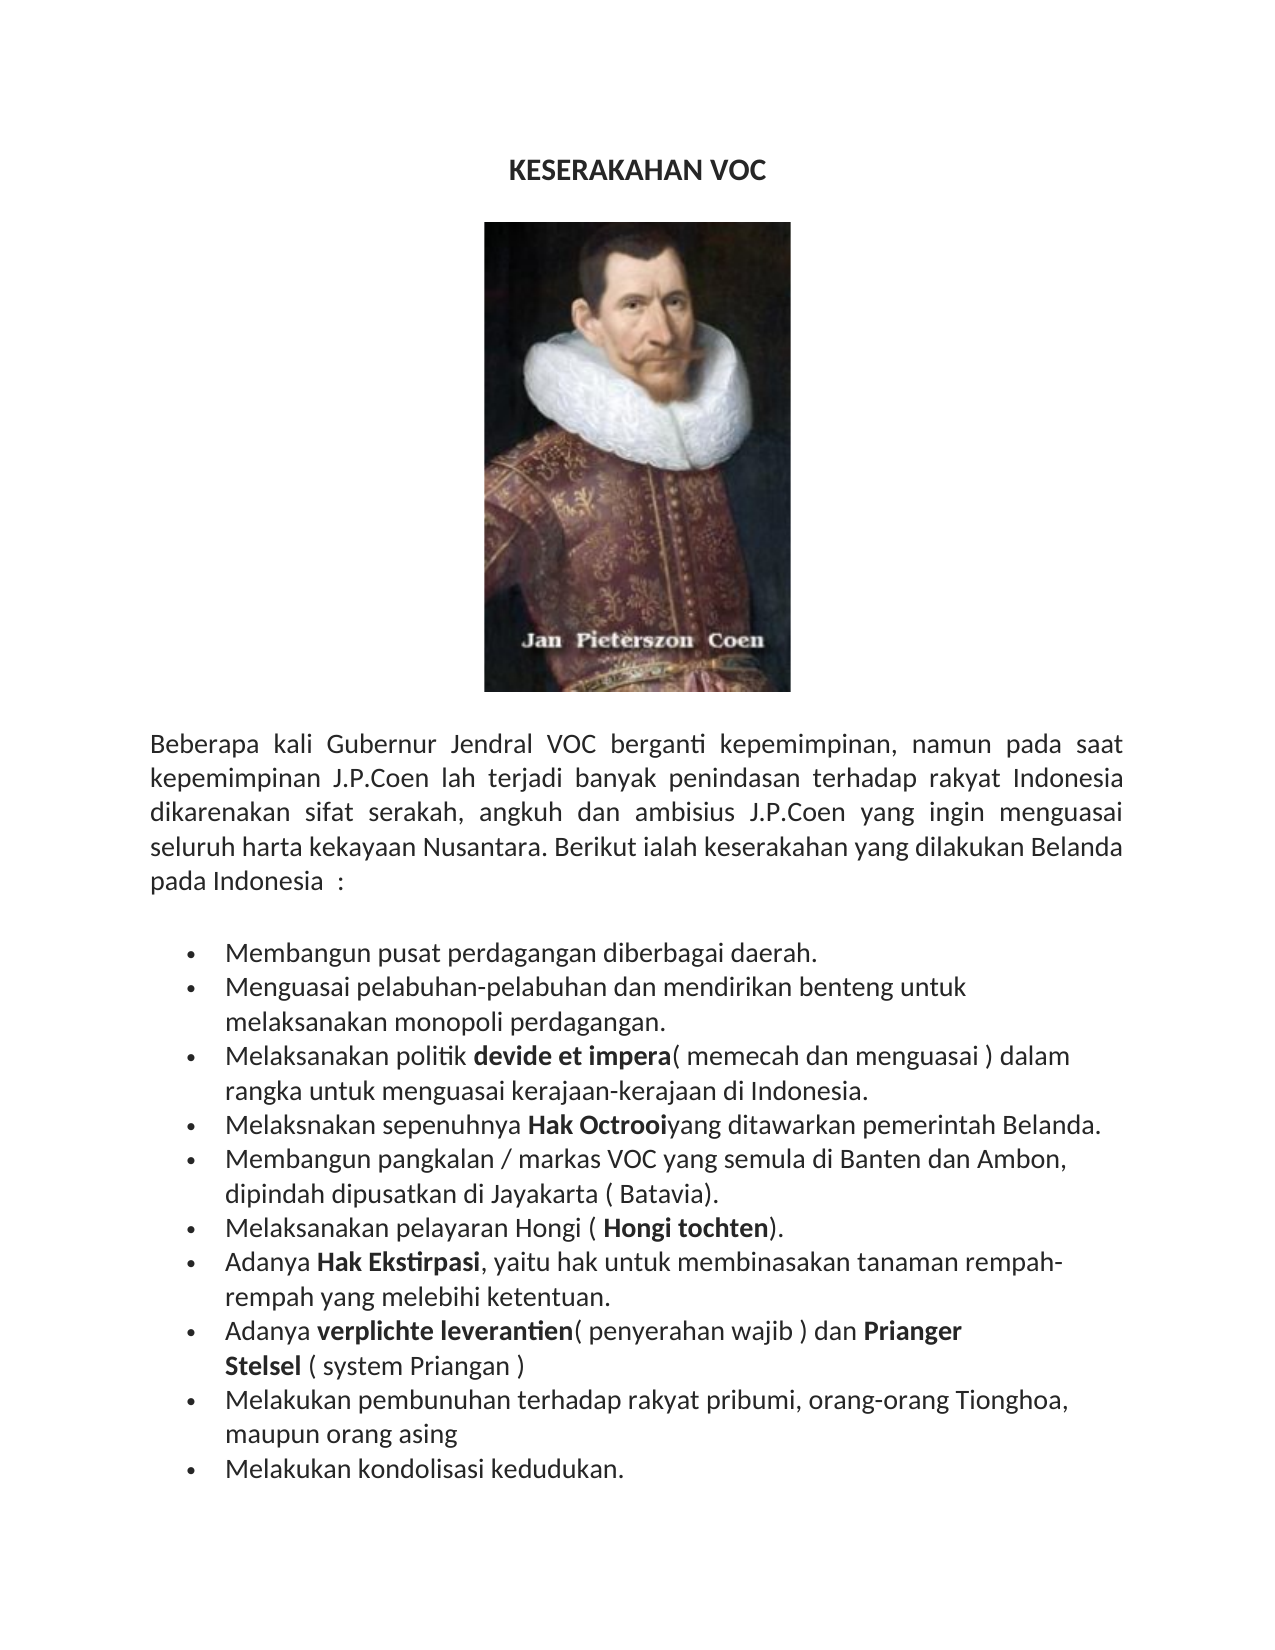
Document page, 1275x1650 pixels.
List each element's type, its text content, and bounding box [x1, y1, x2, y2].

list Adanya verplichte leverantien( penyerahan wajib ) dan Prianger Stelsel ( system Priangan ) [187, 1313, 1125, 1382]
text Beberapa kali Gubernur Jendral VOC berganti kepemimpinan, namun pada saat kepemimpinan J.P.Coen lah terjadi banyak penindasan terhadap rakyat Indonesia dikarenakan sifat serakah, angkuh dan ambisius J.P.Coen yang ingin menguasai seluruh harta kekayaan Nusantara. Berikut ialah keserakahan yang dilakukan Belanda pada Indonesia : [150, 726, 1125, 897]
list Melakukan pembunuhan terhadap rakyat pribumi, orang-orang Tionghoa, maupun orang asing [187, 1382, 1125, 1451]
list Menguasai pelabuhan-pelabuhan dan mendirikan benteng untuk melaksanakan monopoli perdagangan. [187, 969, 1125, 1038]
list Membangun pusat perdagangan diberbagai daerah. [187, 935, 1125, 969]
list Membangun pangkalan / markas VOC yang semula di Banten dan Ambon, dipindah dipusatkan di Jayakarta ( Batavia). [187, 1141, 1125, 1210]
list Melaksanakan politik devide et impera( memecah dan menguasai ) dalam rangka untuk menguasai kerajaan-kerajaan di Indonesia. [187, 1038, 1125, 1107]
picture [484, 222, 791, 692]
list Adanya Hak Ekstirpasi, yaitu hak untuk membinasakan tanaman rempah-rempah yang melebihi ketentuan. [187, 1244, 1125, 1313]
list Melaksanakan pelayaran Hongi ( Hongi tochten). [187, 1210, 1125, 1244]
list Melaksnakan sepenuhnya Hak Octrooiyang ditawarkan pemerintah Belanda. [187, 1107, 1125, 1141]
list Melakukan kondolisasi kedudukan. [187, 1451, 1125, 1485]
text KESERAKAHAN VOC [150, 150, 1125, 188]
